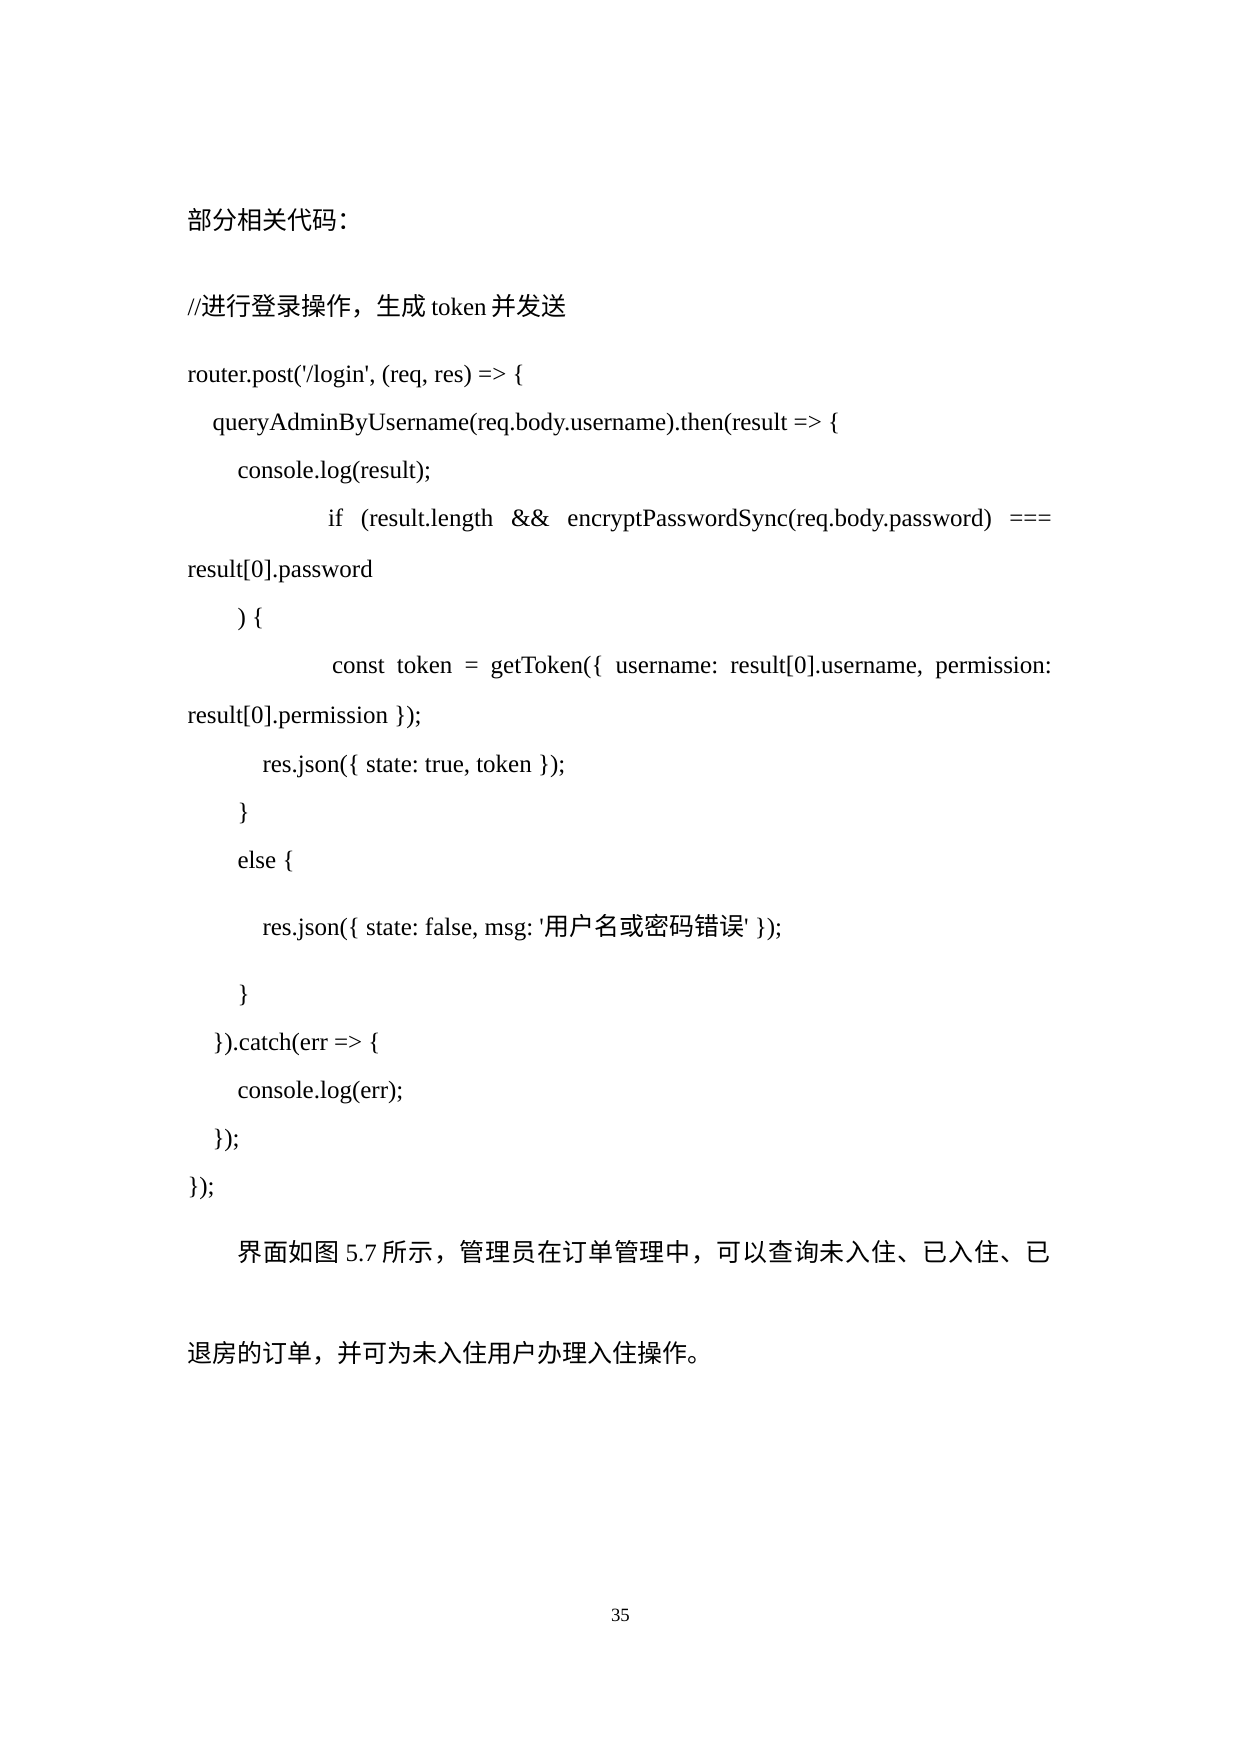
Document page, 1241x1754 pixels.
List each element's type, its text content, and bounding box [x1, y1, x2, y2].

text }); [187, 1169, 1053, 1202]
text router.post('/login', (req, res) => { [187, 356, 1053, 390]
text } [187, 794, 1053, 828]
text ) { [187, 599, 1053, 633]
text queryAdminByUsername(req.body.username).then(result => { [187, 404, 1053, 438]
text if (result.length && encryptPasswordSync(req.body.password) === result[0].password [187, 532, 1053, 585]
text console.log(result); [187, 452, 1053, 486]
text res.json({ state: false, msg: '用户名或密码错误' }); [187, 891, 1053, 958]
text }).catch(err => { [187, 1024, 1053, 1058]
text const token = getToken({ username: result[0].username, permission: result[0].permission }); [187, 679, 1053, 732]
text }); [187, 1121, 1053, 1154]
text 部分相关代码： [187, 185, 1053, 252]
text 界面如图5.7所示，管理员在订单管理中，可以查询未入住、已入住、已退房的订单，并可为未入住用户办理入住操作。 [187, 1217, 1053, 1386]
text //进行登录操作，生成token并发送 [187, 271, 1053, 338]
text console.log(err); [187, 1072, 1053, 1106]
text res.json({ state: true, token }); [187, 746, 1053, 780]
text else { [187, 842, 1053, 876]
text } [187, 976, 1053, 1010]
